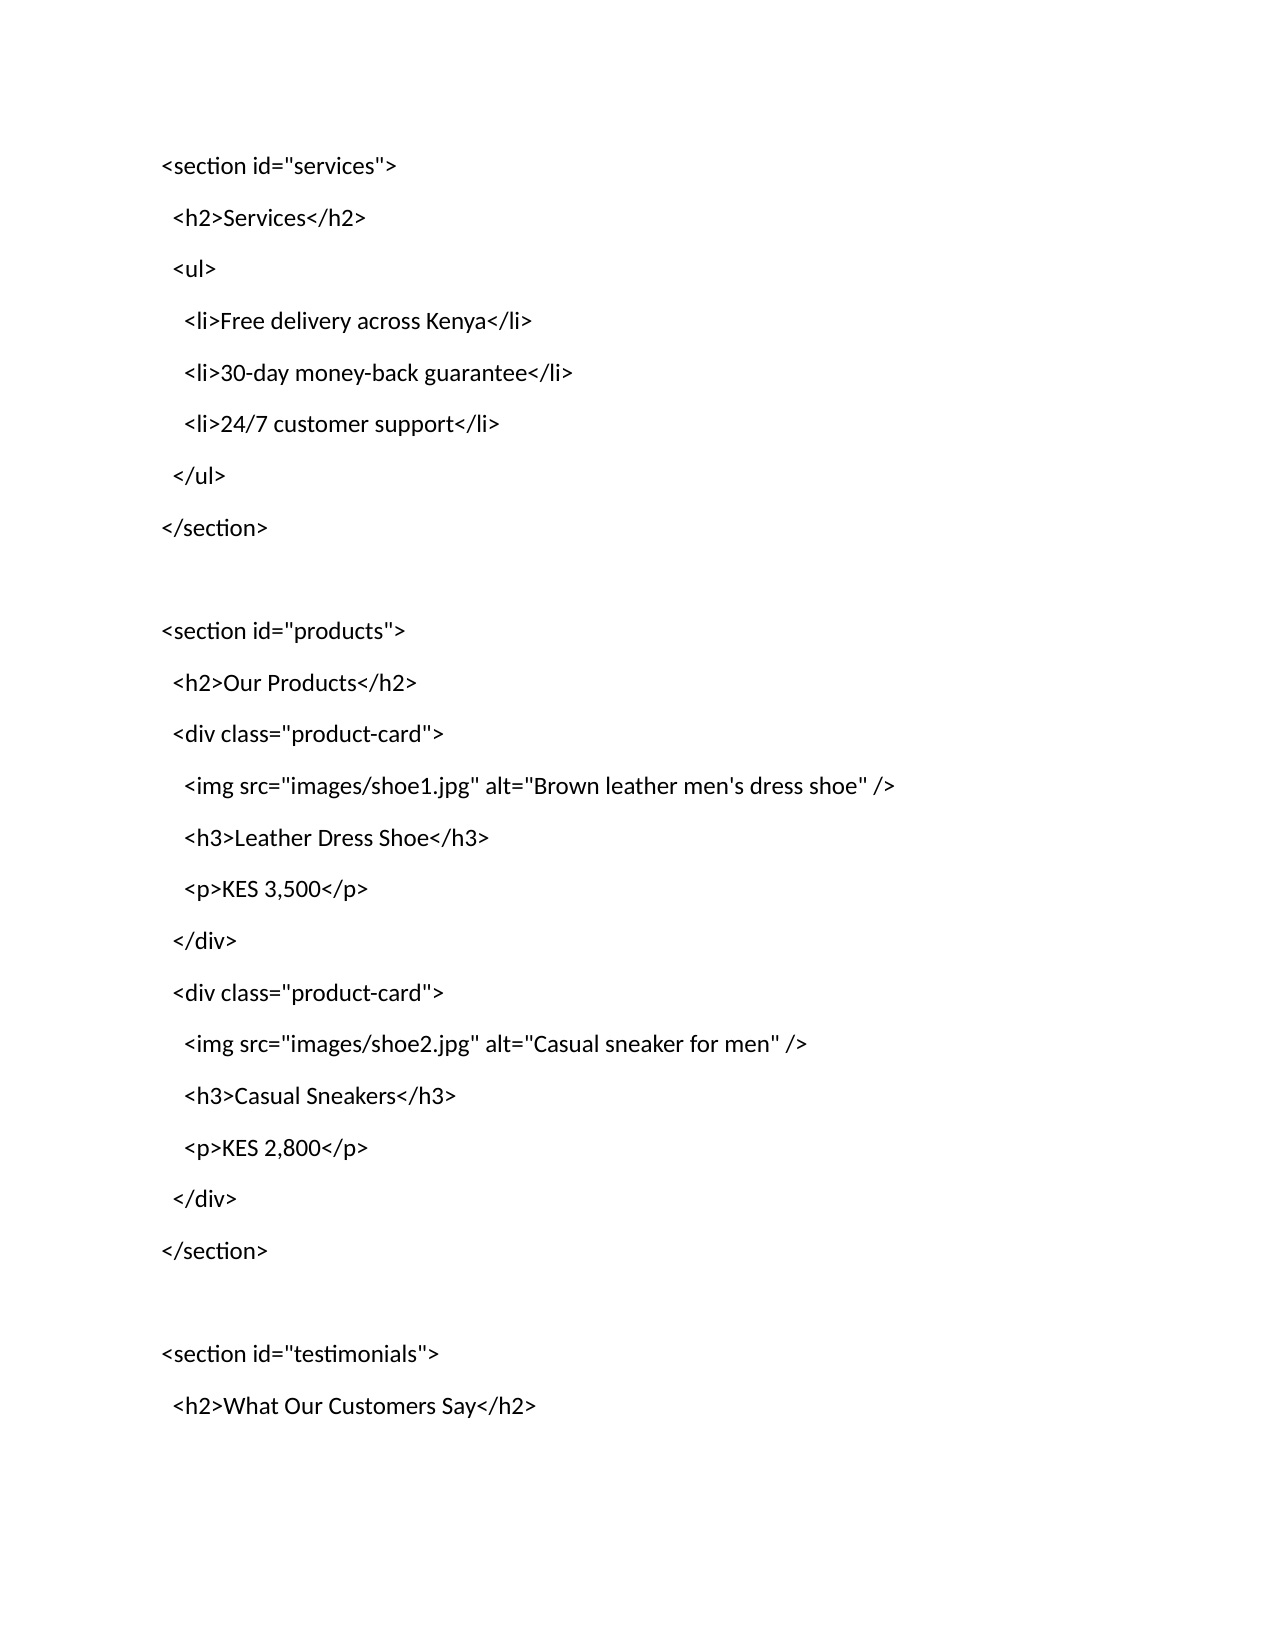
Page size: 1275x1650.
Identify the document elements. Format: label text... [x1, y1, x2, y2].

text </section> [150, 512, 1125, 542]
text <div class="product-card"> [150, 718, 1125, 749]
text <li>30-day money-back guarantee</li> [150, 357, 1125, 387]
text <li>Free delivery across Kenya</li> [150, 305, 1125, 336]
text <section id="testimonials"> [150, 1338, 1125, 1369]
text <div class="product-card"> [150, 977, 1125, 1007]
text <h2>Our Products</h2> [150, 667, 1125, 697]
text <p>KES 3,500</p> [150, 873, 1125, 904]
text <section id="services"> [150, 150, 1125, 181]
text <img src="images/shoe1.jpg" alt="Brown leather men's dress shoe" /> [150, 770, 1125, 801]
text <li>24/7 customer support</li> [150, 408, 1125, 439]
text <h2>What Our Customers Say</h2> [150, 1390, 1125, 1421]
text </ul> [150, 460, 1125, 491]
text </div> [150, 925, 1125, 956]
text </div> [150, 1183, 1125, 1214]
text <h3>Leather Dress Shoe</h3> [150, 822, 1125, 852]
text <section id="products"> [150, 615, 1125, 646]
text <img src="images/shoe2.jpg" alt="Casual sneaker for men" /> [150, 1028, 1125, 1059]
text </section> [150, 1235, 1125, 1266]
text <ul> [150, 253, 1125, 284]
text <p>KES 2,800</p> [150, 1132, 1125, 1162]
text <h3>Casual Sneakers</h3> [150, 1080, 1125, 1111]
text <h2>Services</h2> [150, 202, 1125, 232]
